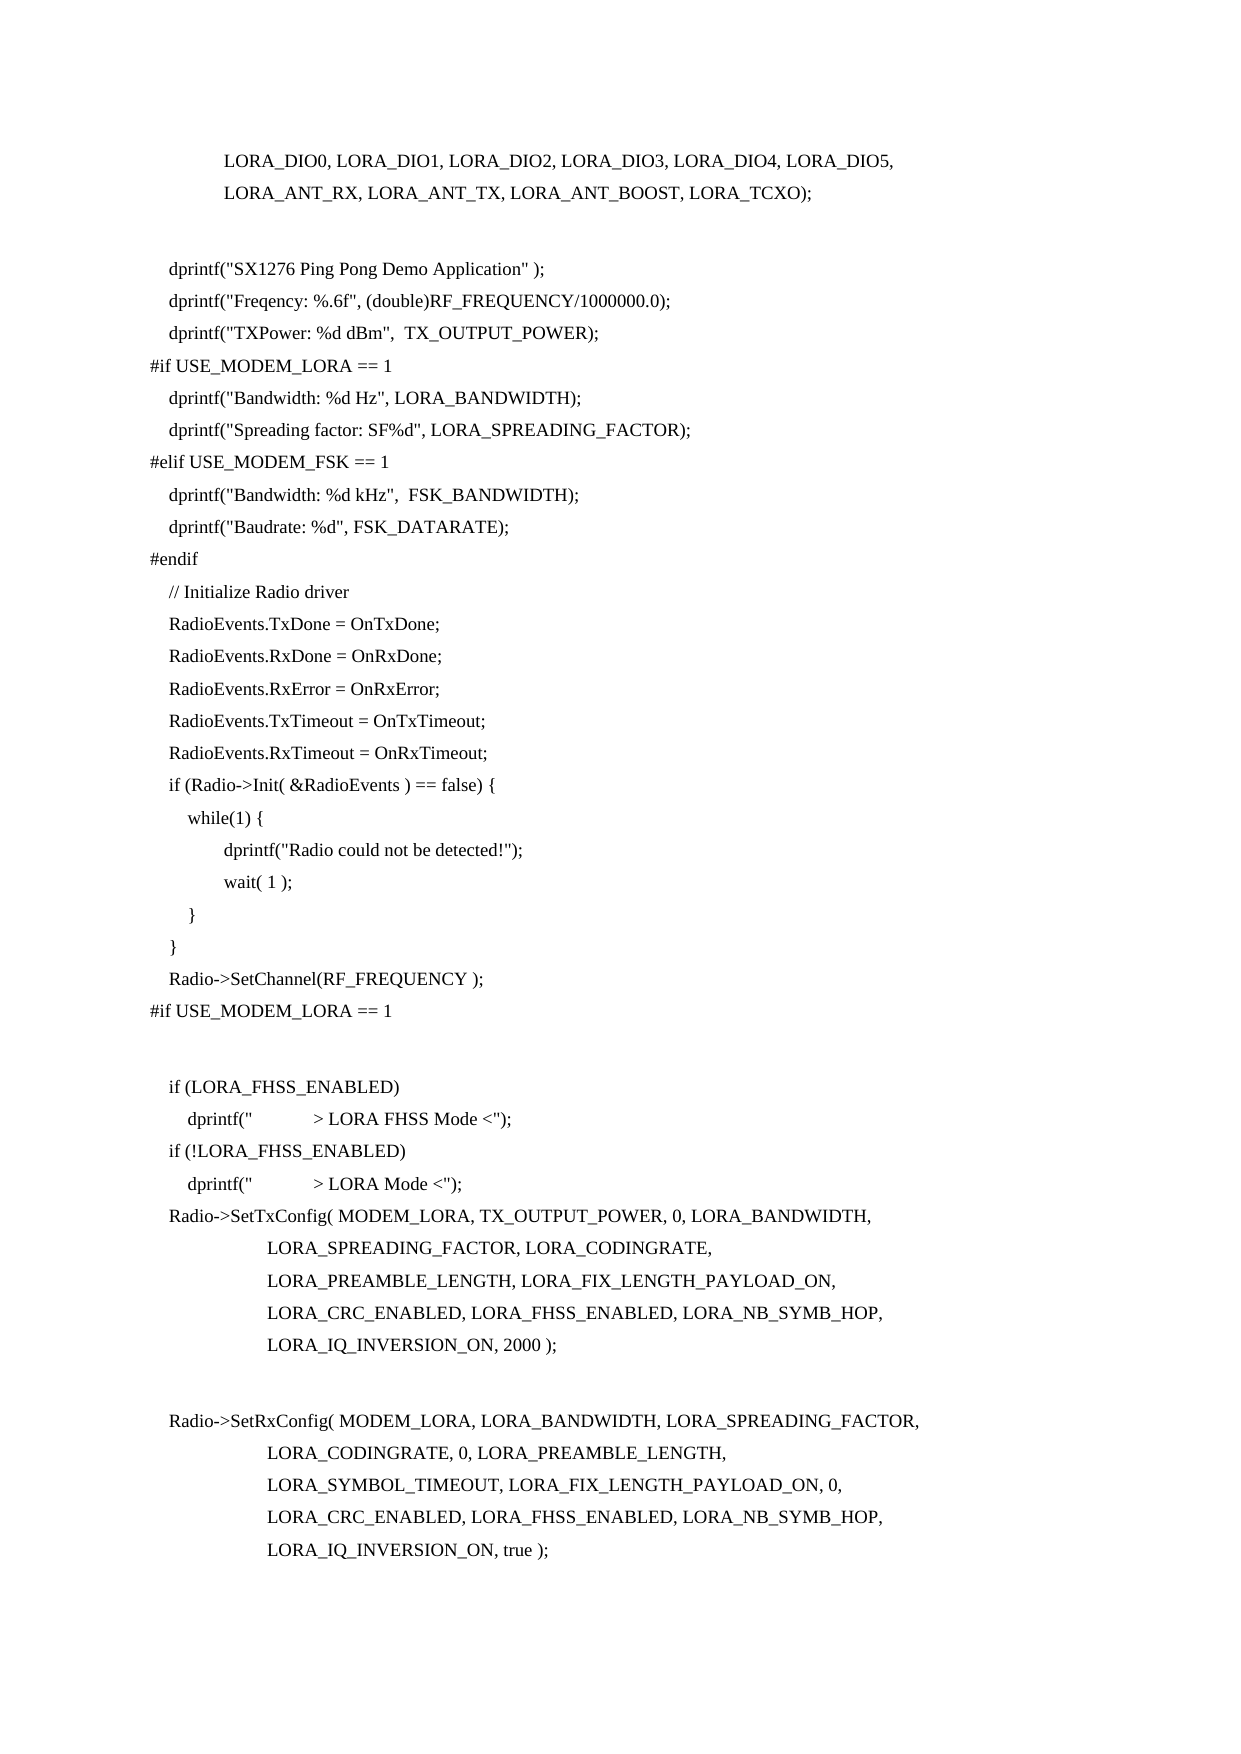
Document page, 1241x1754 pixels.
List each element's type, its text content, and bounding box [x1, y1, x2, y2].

text dprintf("Spreading factor: SF%d", LORA_SPREADING_FACTOR); [150, 419, 1090, 441]
text dprintf("Bandwidth: %d Hz", LORA_BANDWIDTH); [150, 387, 1090, 408]
text #endif [150, 548, 1090, 570]
text RadioEvents.RxError = OnRxError; [150, 677, 1090, 699]
text Radio->SetRxConfig( MODEM_LORA, LORA_BANDWIDTH, LORA_SPREADING_FACTOR, [150, 1409, 1090, 1431]
text dprintf(" > LORA Mode <"); [150, 1173, 1090, 1194]
text dprintf("Freqency: %.6f", (double)RF_FREQUENCY/1000000.0); [150, 290, 1090, 312]
text #if USE_MODEM_LORA == 1 [150, 1000, 1090, 1022]
text } [150, 903, 1090, 925]
text dprintf("Radio could not be detected!"); [150, 839, 1090, 861]
text dprintf("Bandwidth: %d kHz", FSK_BANDWIDTH); [150, 484, 1090, 505]
text #elif USE_MODEM_FSK == 1 [150, 451, 1090, 473]
text RadioEvents.RxTimeout = OnRxTimeout; [150, 742, 1090, 764]
text } [150, 936, 1090, 957]
text dprintf("TXPower: %d dBm", TX_OUTPUT_POWER); [150, 322, 1090, 344]
text LORA_ANT_RX, LORA_ANT_TX, LORA_ANT_BOOST, LORA_TCXO); [150, 182, 1090, 204]
text if (LORA_FHSS_ENABLED) [150, 1076, 1090, 1097]
text LORA_CRC_ENABLED, LORA_FHSS_ENABLED, LORA_NB_SYMB_HOP, [150, 1506, 1090, 1528]
text LORA_SYMBOL_TIMEOUT, LORA_FIX_LENGTH_PAYLOAD_ON, 0, [150, 1474, 1090, 1496]
text LORA_IQ_INVERSION_ON, 2000 ); [150, 1334, 1090, 1356]
text #if USE_MODEM_LORA == 1 [150, 354, 1090, 376]
text LORA_DIO0, LORA_DIO1, LORA_DIO2, LORA_DIO3, LORA_DIO4, LORA_DIO5, [150, 150, 1090, 172]
text dprintf("SX1276 Ping Pong Demo Application" ); [150, 258, 1090, 279]
text RadioEvents.TxTimeout = OnTxTimeout; [150, 710, 1090, 731]
text dprintf("Baudrate: %d", FSK_DATARATE); [150, 516, 1090, 538]
text LORA_IQ_INVERSION_ON, true ); [150, 1539, 1090, 1560]
text LORA_CRC_ENABLED, LORA_FHSS_ENABLED, LORA_NB_SYMB_HOP, [150, 1302, 1090, 1323]
text dprintf(" > LORA FHSS Mode <"); [150, 1108, 1090, 1130]
text if (Radio->Init( &RadioEvents ) == false) { [150, 774, 1090, 796]
text Radio->SetTxConfig( MODEM_LORA, TX_OUTPUT_POWER, 0, LORA_BANDWIDTH, [150, 1205, 1090, 1227]
text // Initialize Radio driver [150, 581, 1090, 602]
text LORA_CODINGRATE, 0, LORA_PREAMBLE_LENGTH, [150, 1442, 1090, 1463]
text RadioEvents.RxDone = OnRxDone; [150, 645, 1090, 667]
text while(1) { [150, 807, 1090, 828]
text LORA_SPREADING_FACTOR, LORA_CODINGRATE, [150, 1237, 1090, 1259]
text RadioEvents.TxDone = OnTxDone; [150, 613, 1090, 634]
text wait( 1 ); [150, 871, 1090, 893]
text Radio->SetChannel(RF_FREQUENCY ); [150, 968, 1090, 990]
text if (!LORA_FHSS_ENABLED) [150, 1140, 1090, 1162]
text LORA_PREAMBLE_LENGTH, LORA_FIX_LENGTH_PAYLOAD_ON, [150, 1269, 1090, 1291]
